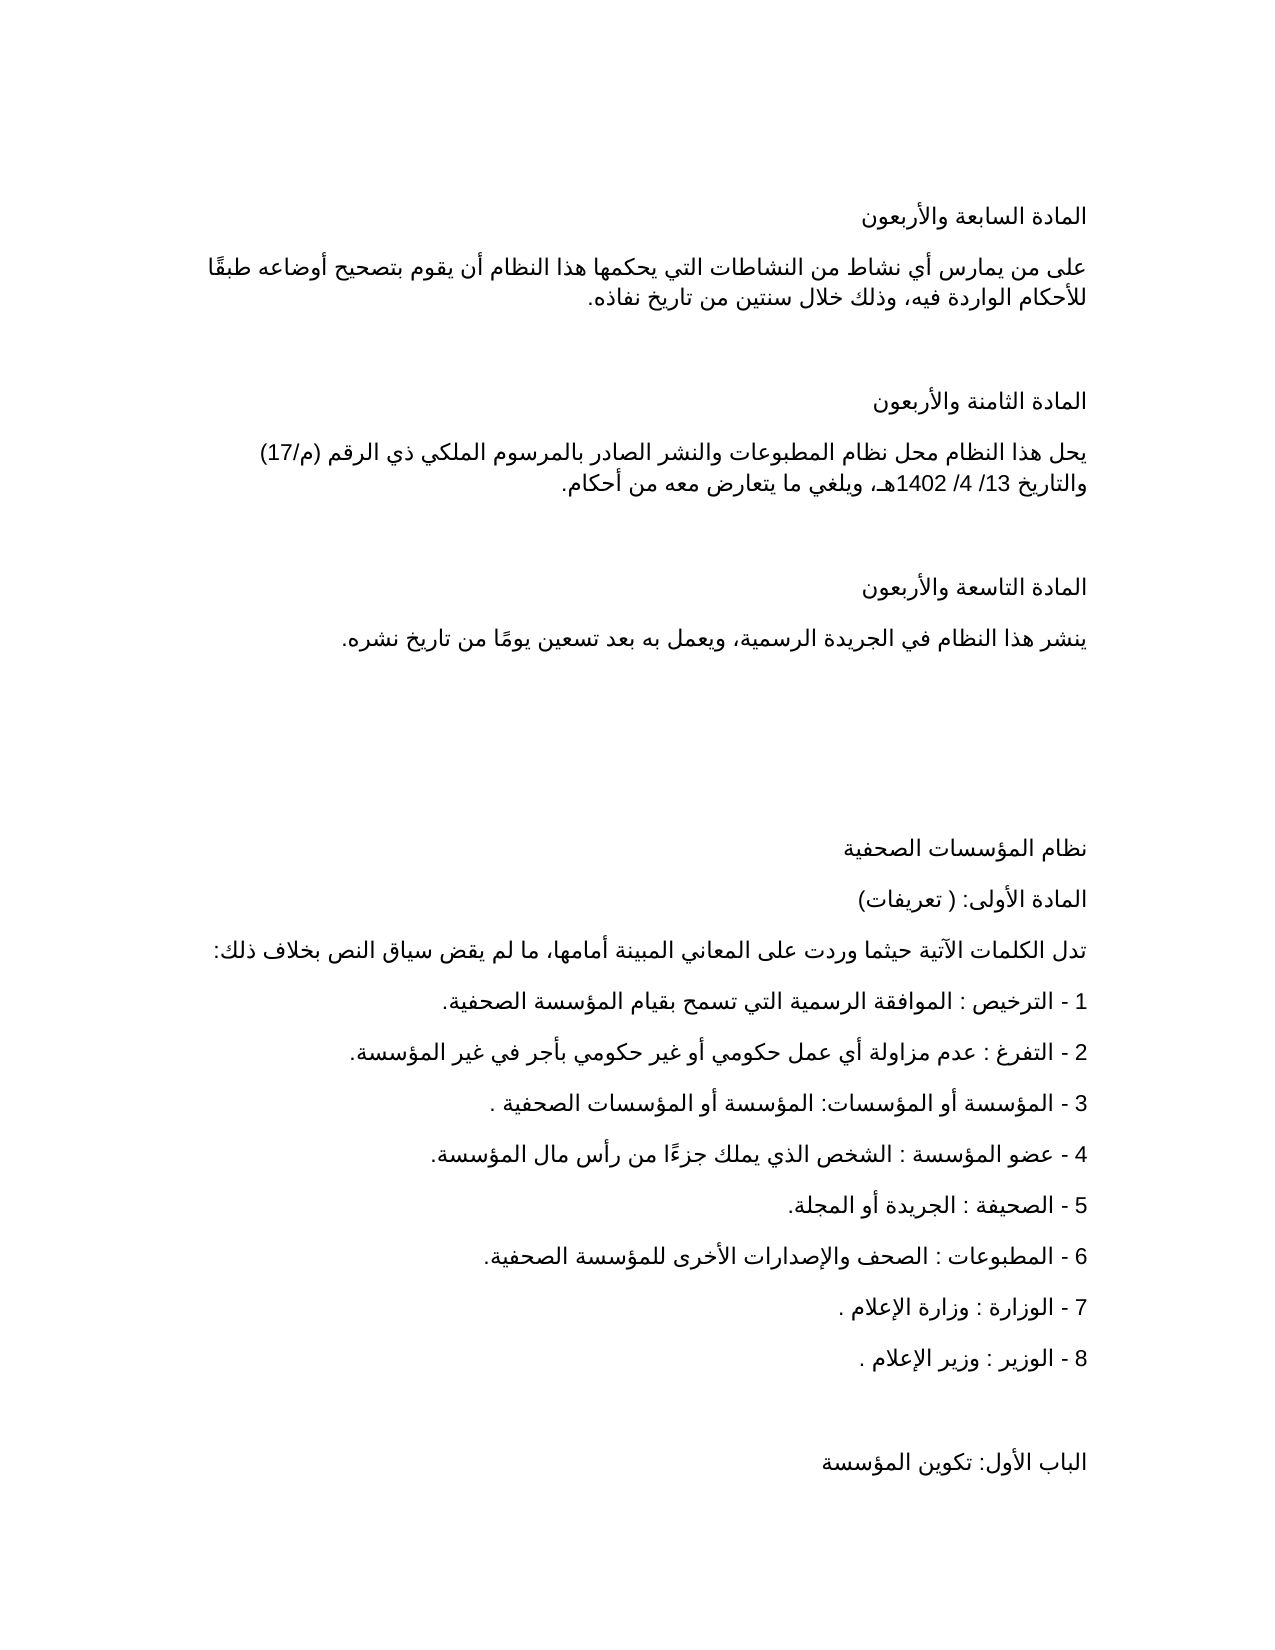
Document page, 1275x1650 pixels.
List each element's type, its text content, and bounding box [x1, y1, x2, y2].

text 5 - الصحيفة : الجريدة أو المجلة. [187, 1192, 1087, 1218]
text 4 - عضو المؤسسة : الشخص الذي يملك جزءًا من رأس مال المؤسسة. [187, 1141, 1087, 1167]
text المادة السابعة والأربعون [187, 203, 1087, 229]
text المادة الثامنة والأربعون [187, 388, 1087, 415]
text الباب الأول: تكوين المؤسسة [187, 1449, 1087, 1476]
text 7 - الوزارة : وزارة الإعلام . [187, 1294, 1087, 1321]
text يحل هذا النظام محل نظام المطبوعات والنشر الصادر بالمرسوم الملكي ذي الرقم (م/17) والتاريخ 13/ 4/ 1402هـ، ويلغي ما يتعارض معه من أحكام. [187, 439, 1087, 496]
text 6 - المطبوعات : الصحف والإصدارات الأخرى للمؤسسة الصحفية. [187, 1243, 1087, 1269]
text على من يمارس أي نشاط من النشاطات التي يحكمها هذا النظام أن يقوم بتصحيح أوضاعه طبقًا للأحكام الواردة فيه، وذلك خلال سنتين من تاريخ نفاذه. [187, 254, 1087, 311]
text 3 - المؤسسة أو المؤسسات: المؤسسة أو المؤسسات الصحفية . [187, 1090, 1087, 1116]
text تدل الكلمات الآتية حيثما وردت على المعاني المبينة أمامها، ما لم يقض سياق النص بخلاف ذلك: [187, 937, 1087, 963]
text 8 - الوزير : وزير الإعلام . [187, 1345, 1087, 1372]
text المادة الأولى: ( تعريفات) [187, 886, 1087, 912]
text 2 - التفرغ : عدم مزاولة أي عمل حكومي أو غير حكومي بأجر في غير المؤسسة. [187, 1039, 1087, 1065]
text نظام المؤسسات الصحفية [187, 835, 1087, 861]
text 1 - الترخيص : الموافقة الرسمية التي تسمح بقيام المؤسسة الصحفية. [187, 988, 1087, 1014]
text المادة التاسعة والأربعون [187, 574, 1087, 600]
text ينشر هذا النظام في الجريدة الرسمية، ويعمل به بعد تسعين يومًا من تاريخ نشره. [187, 625, 1087, 651]
